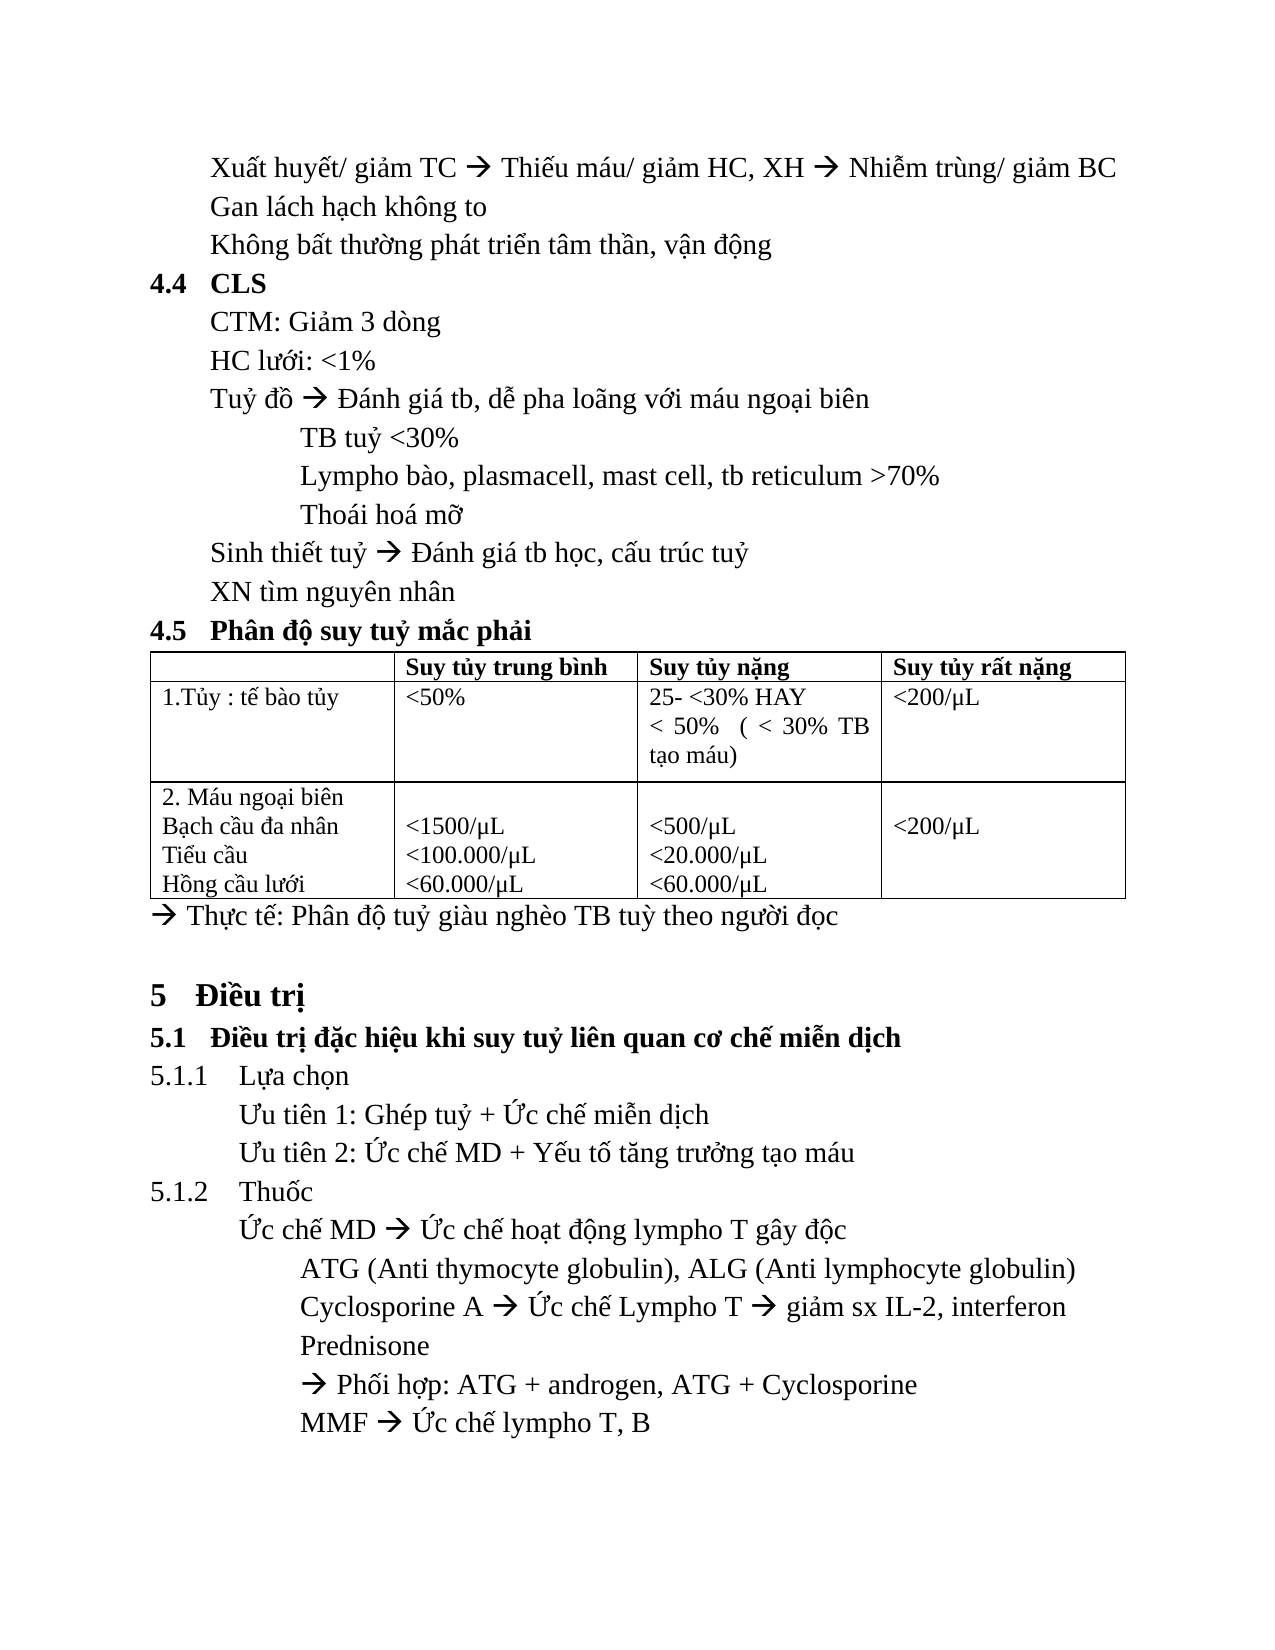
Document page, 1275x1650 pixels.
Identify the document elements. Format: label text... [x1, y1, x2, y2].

table_header Suy tủy nặng [638, 653, 881, 681]
table_cell <50% [395, 682, 637, 781]
table_cell 2. Máu ngoại biên Bạch cầu đa nhân Tiểu cầu Hồng cầu lưới [151, 783, 394, 897]
table_cell <500/μL <20.000/μL <60.000/μL [638, 783, 881, 897]
text XN tìm nguyên nhân [150, 574, 1125, 608]
text Phối hợp: ATG + androgen, ATG + Cyclosporine [239, 1367, 1125, 1400]
text Không bất thường phát triển tâm thần, vận động [150, 227, 1125, 261]
text TB tuỷ <30% [150, 420, 1125, 453]
text MMF Ức chế lympho T, B [239, 1405, 1125, 1439]
text CTM: Giảm 3 dòng [150, 304, 1125, 338]
subtitle Điều trị đặc hiệu khi suy tuỷ liên quan cơ chế miễn dịch [150, 1020, 1125, 1053]
text HC lưới: <1% [150, 343, 1125, 376]
text Thực tế: Phân độ tuỷ giàu nghèo TB tuỳ theo người đọc [150, 899, 1125, 932]
text Tuỷ đồ Đánh giá tb, dễ pha loãng với máu ngoại biên [150, 381, 1125, 415]
table_header Suy tủy trung bình [395, 653, 637, 681]
text Prednisone [239, 1328, 1125, 1362]
text Thoái hoá mỡ [150, 497, 1125, 531]
text Cyclosporine A Ức chế Lympho T giảm sx IL-2, interferon [239, 1289, 1125, 1323]
subtitle CLS [150, 266, 1125, 299]
table_cell 25- <30% HAY < 50% ( < 30% TB tạo máu) [638, 682, 881, 781]
table_cell 1.Tủy : tế bào tủy [151, 682, 394, 781]
subtitle Điều trị [150, 976, 1125, 1014]
table_cell <200/μL [882, 783, 1125, 897]
text Ức chế MD Ức chế hoạt động lympho T gây độc [239, 1212, 1125, 1246]
table_cell <200/μL [882, 682, 1125, 781]
text Sinh thiết tuỷ Đánh giá tb học, cấu trúc tuỷ [150, 536, 1125, 569]
subtitle Phân độ suy tuỷ mắc phải [150, 613, 1125, 646]
text Ưu tiên 1: Ghép tuỷ + Ức chế miễn dịch [239, 1097, 1125, 1130]
text Gan lách hạch không to [150, 189, 1125, 222]
table_cell <1500/μL <100.000/μL <60.000/μL [395, 783, 637, 897]
text Xuất huyết/ giảm TC Thiếu máu/ giảm HC, XH Nhiễm trùng/ giảm BC [150, 150, 1125, 184]
text ATG (Anti thymocyte globulin), ALG (Anti lymphocyte globulin) [239, 1251, 1125, 1284]
table_header [151, 653, 394, 681]
text Lympho bào, plasmacell, mast cell, tb reticulum >70% [150, 458, 1125, 492]
subtitle Lựa chọn [150, 1058, 1125, 1092]
table_header Suy tủy rất nặng [882, 653, 1125, 681]
text Ưu tiên 2: Ức chế MD + Yếu tố tăng trưởng tạo máu [239, 1135, 1125, 1169]
subtitle Thuốc [150, 1174, 1125, 1207]
